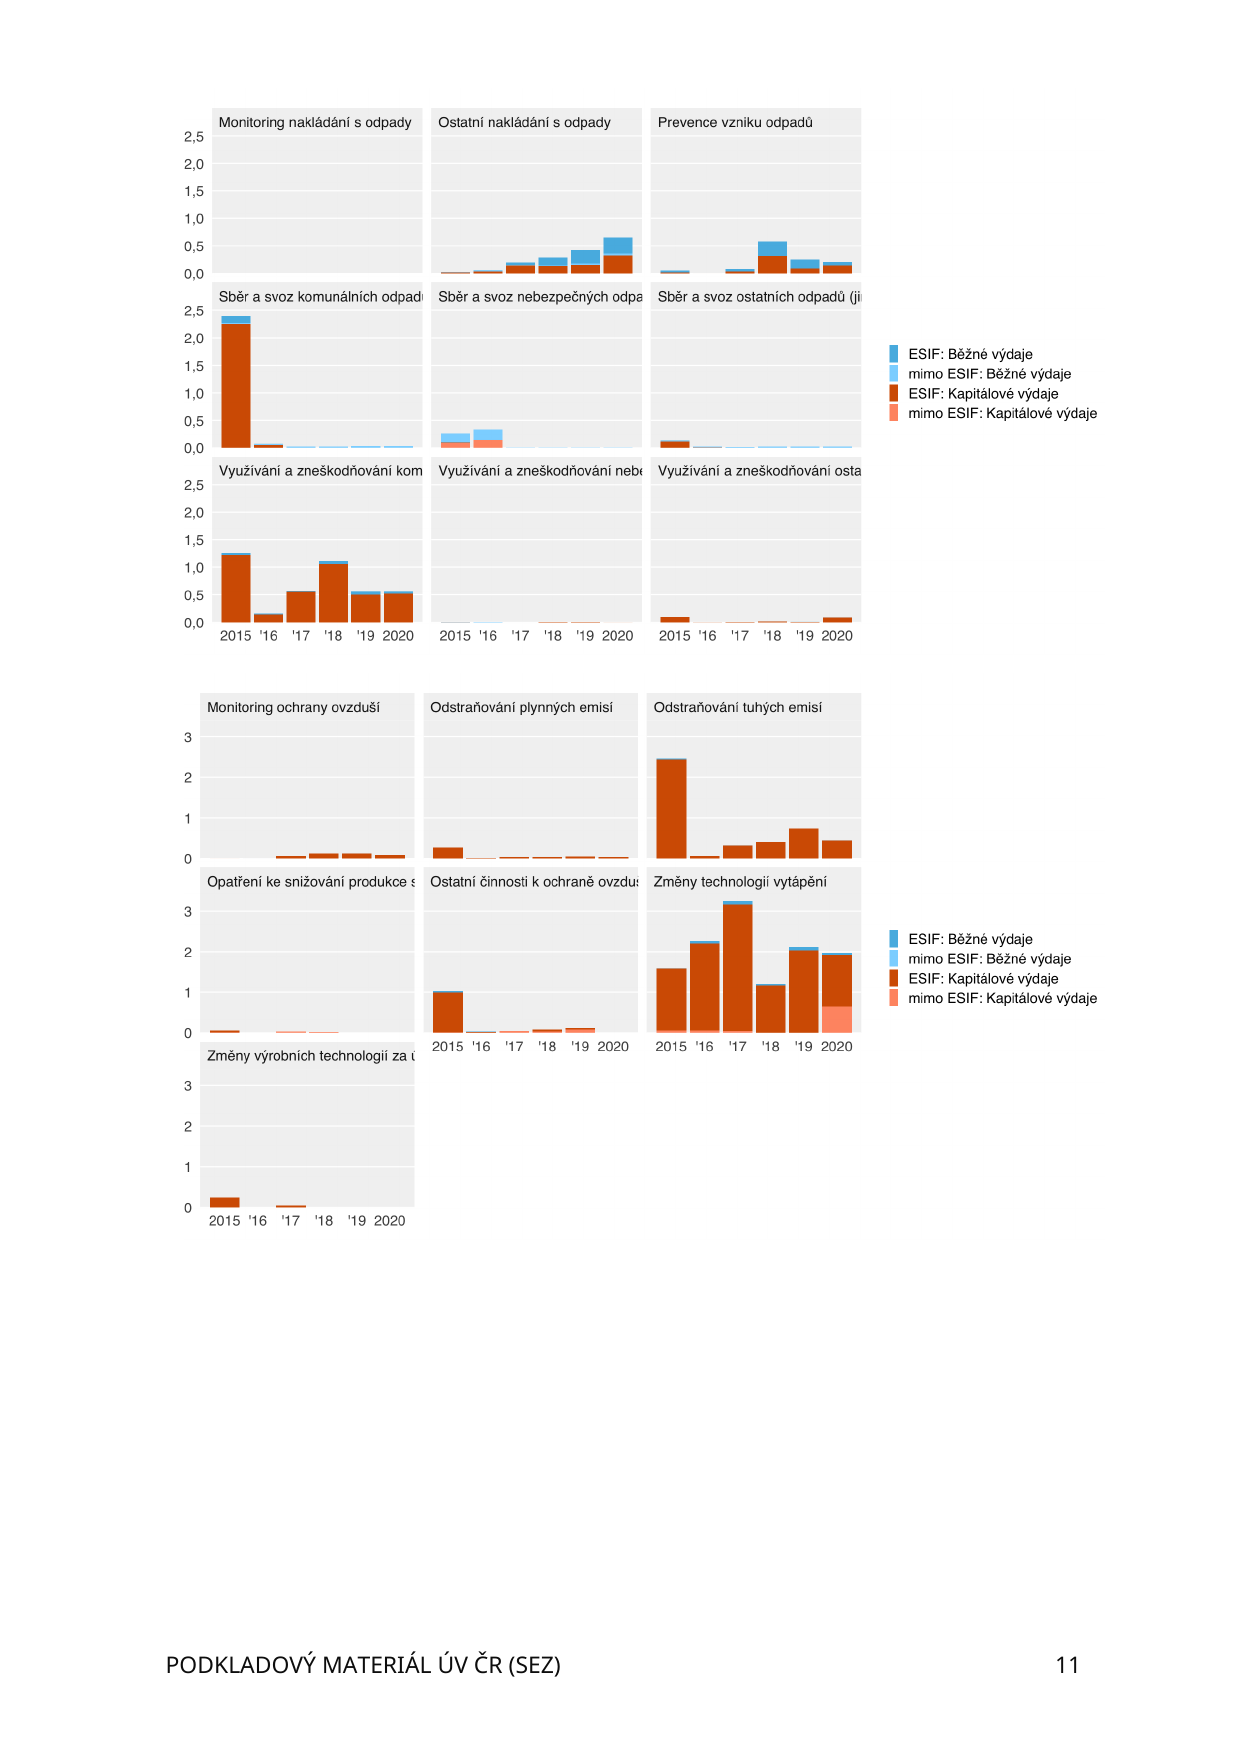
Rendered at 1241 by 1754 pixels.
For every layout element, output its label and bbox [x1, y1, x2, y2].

picture [184, 673, 1105, 1240]
picture [184, 88, 1105, 655]
